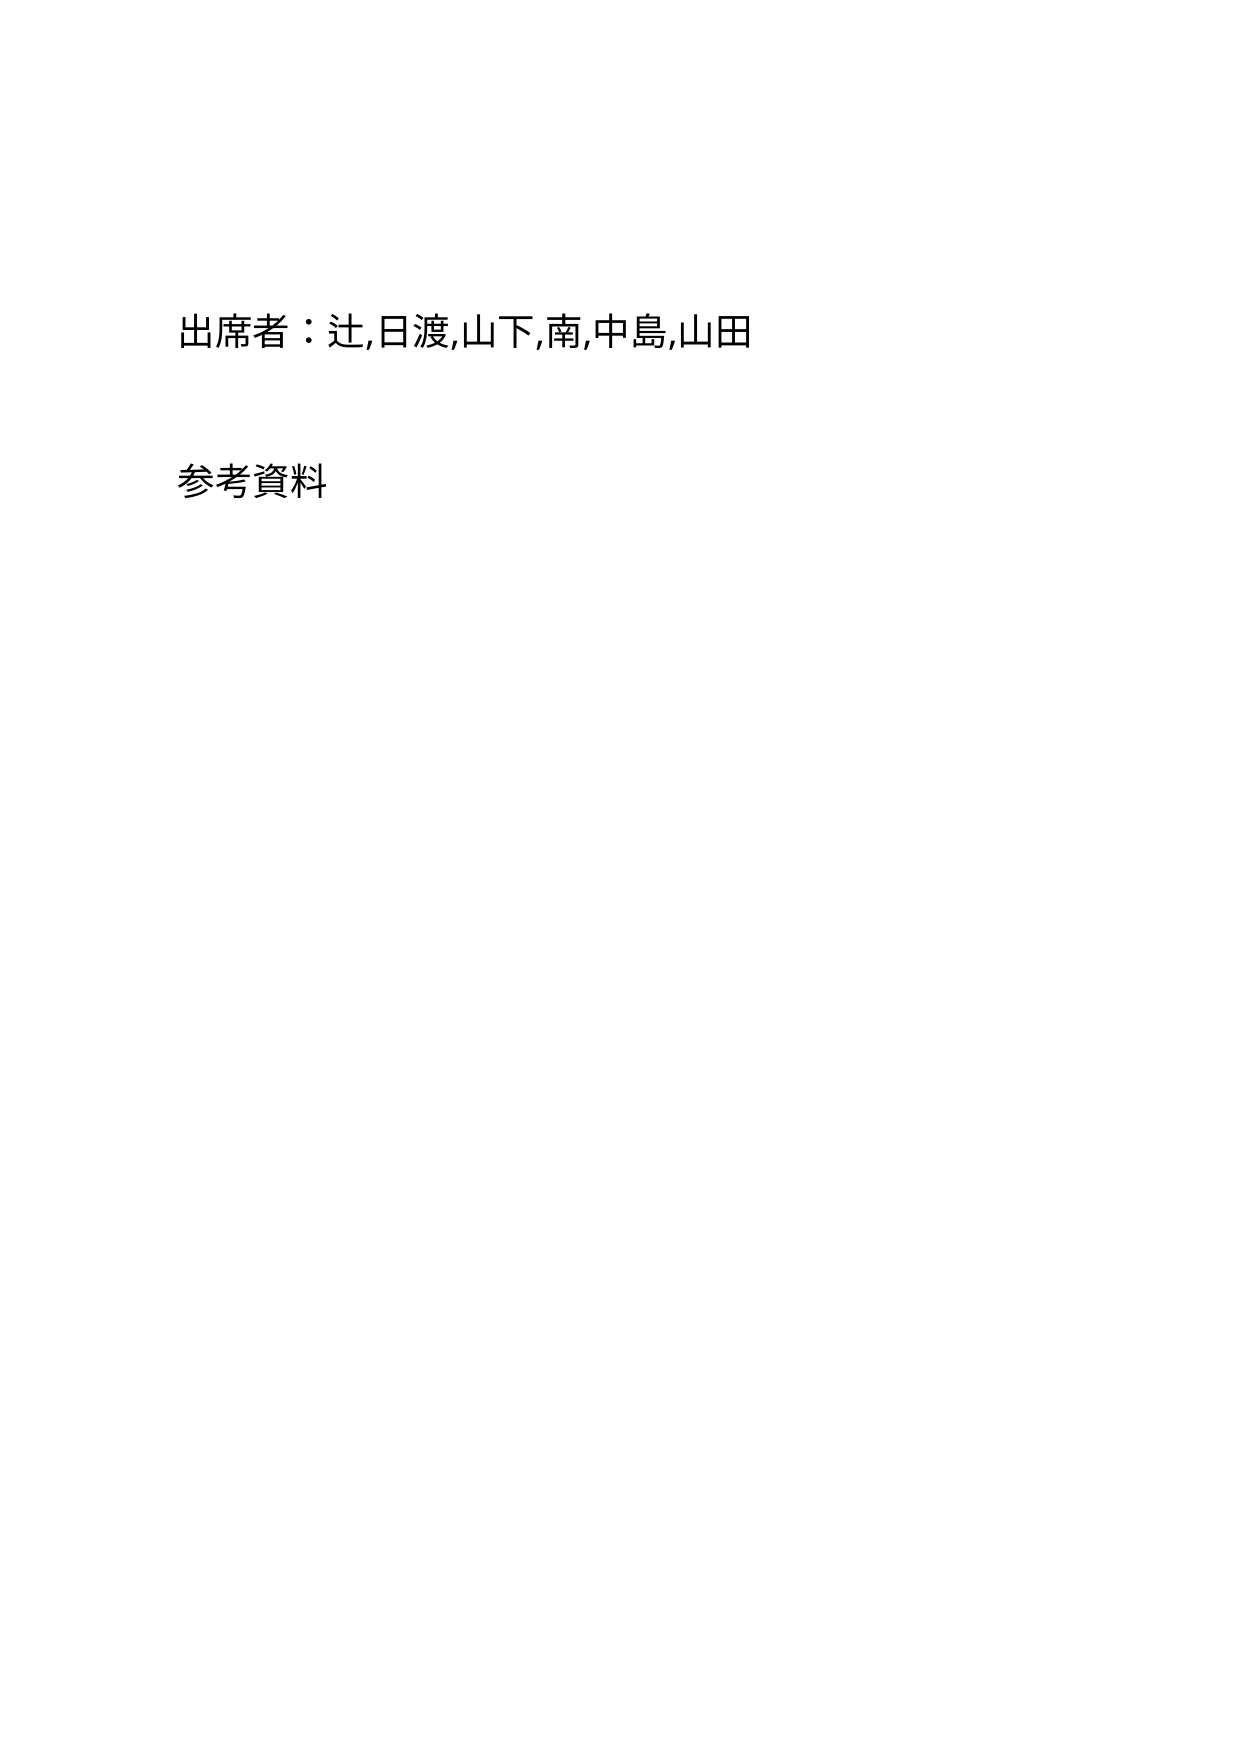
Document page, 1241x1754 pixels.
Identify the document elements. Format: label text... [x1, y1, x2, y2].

text 参考資料 [177, 442, 1063, 517]
text 出席者：辻,日渡,山下,南,中島,山田 [177, 292, 1063, 367]
